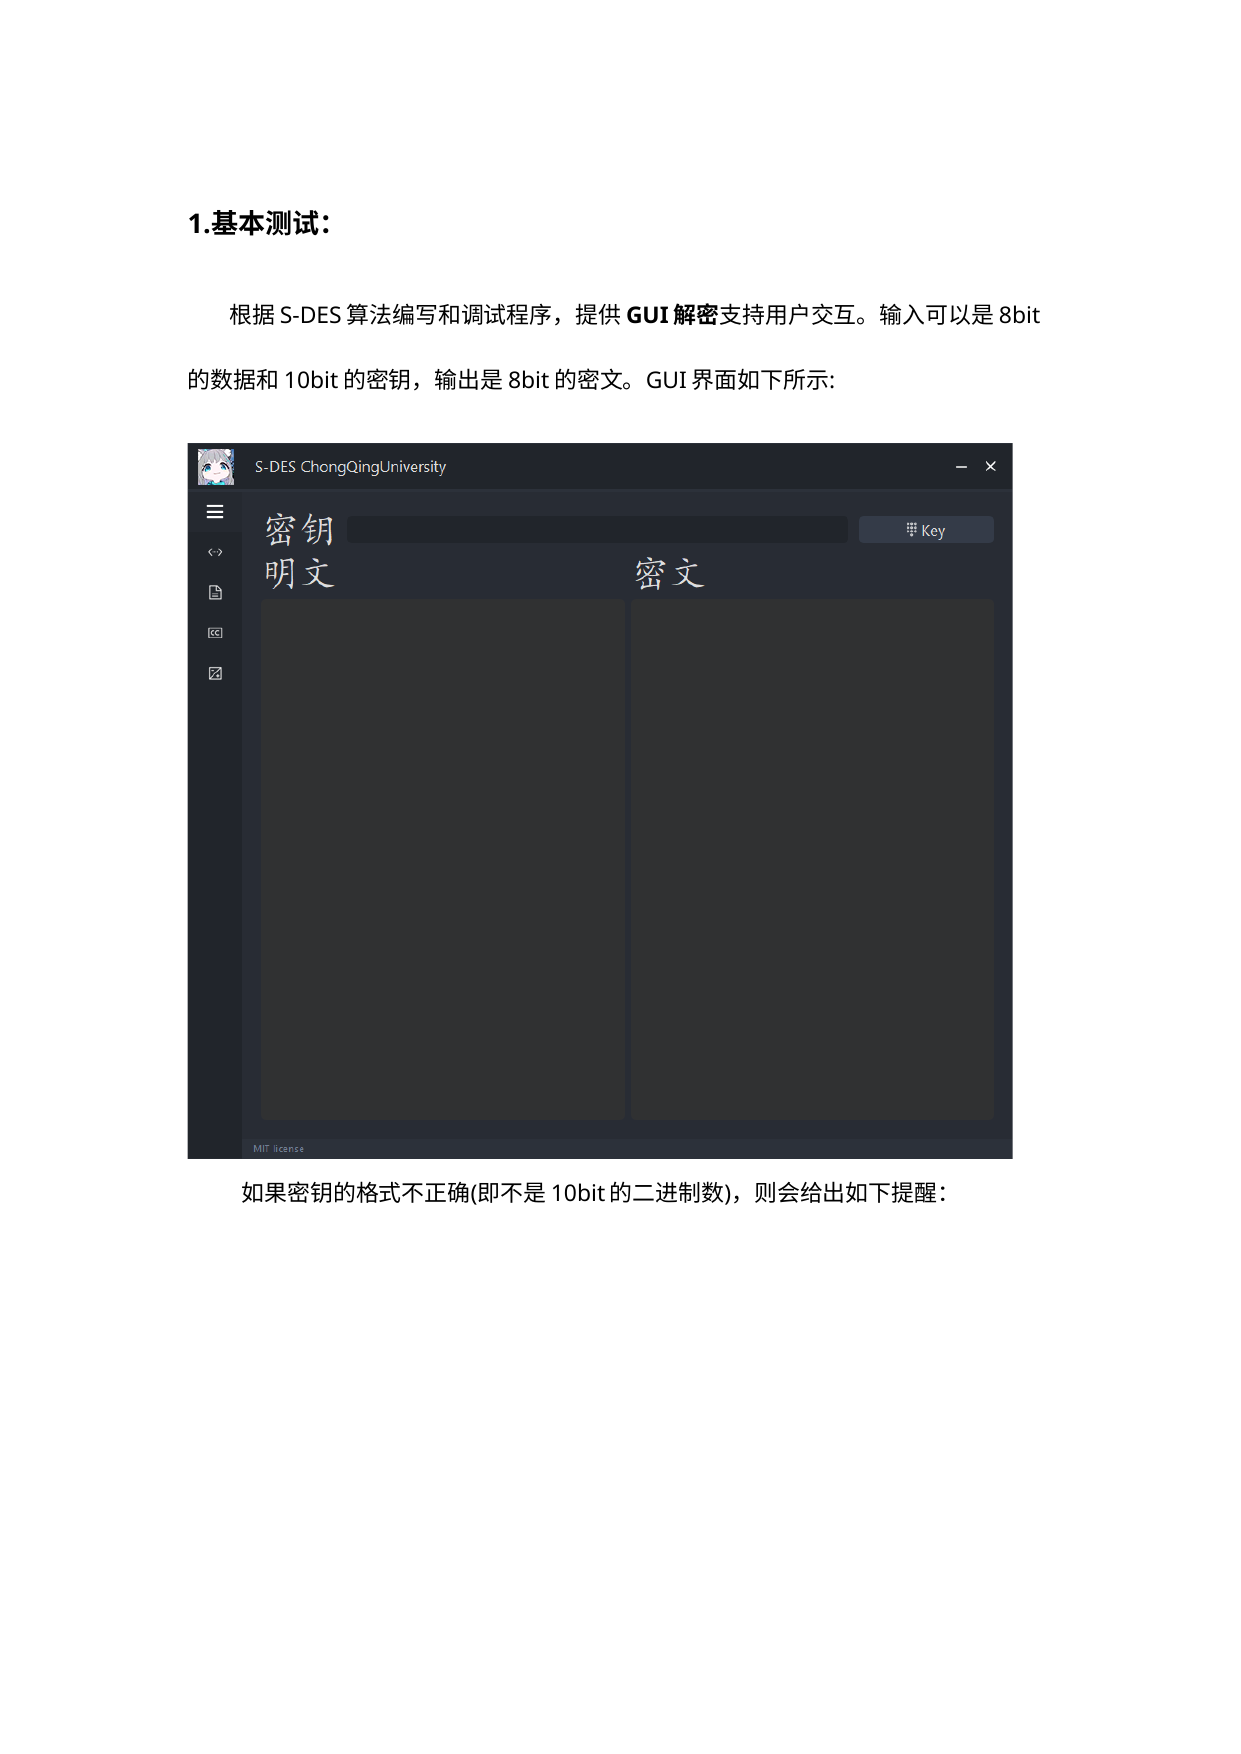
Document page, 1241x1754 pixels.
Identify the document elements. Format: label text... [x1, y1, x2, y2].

text 1.基本测试： [187, 189, 1053, 254]
picture [187, 443, 1013, 1159]
text 如果密钥的格式不正确(即不是10bit的二进制数)，则会给出如下提醒： [187, 1159, 1053, 1224]
text 根据S-DES算法编写和调试程序，提供GUI解密支持用户交互。输入可以是8bit的数据和10bit的密钥，输出是8bit的密文。GUI界面如下所示: [187, 281, 1053, 411]
